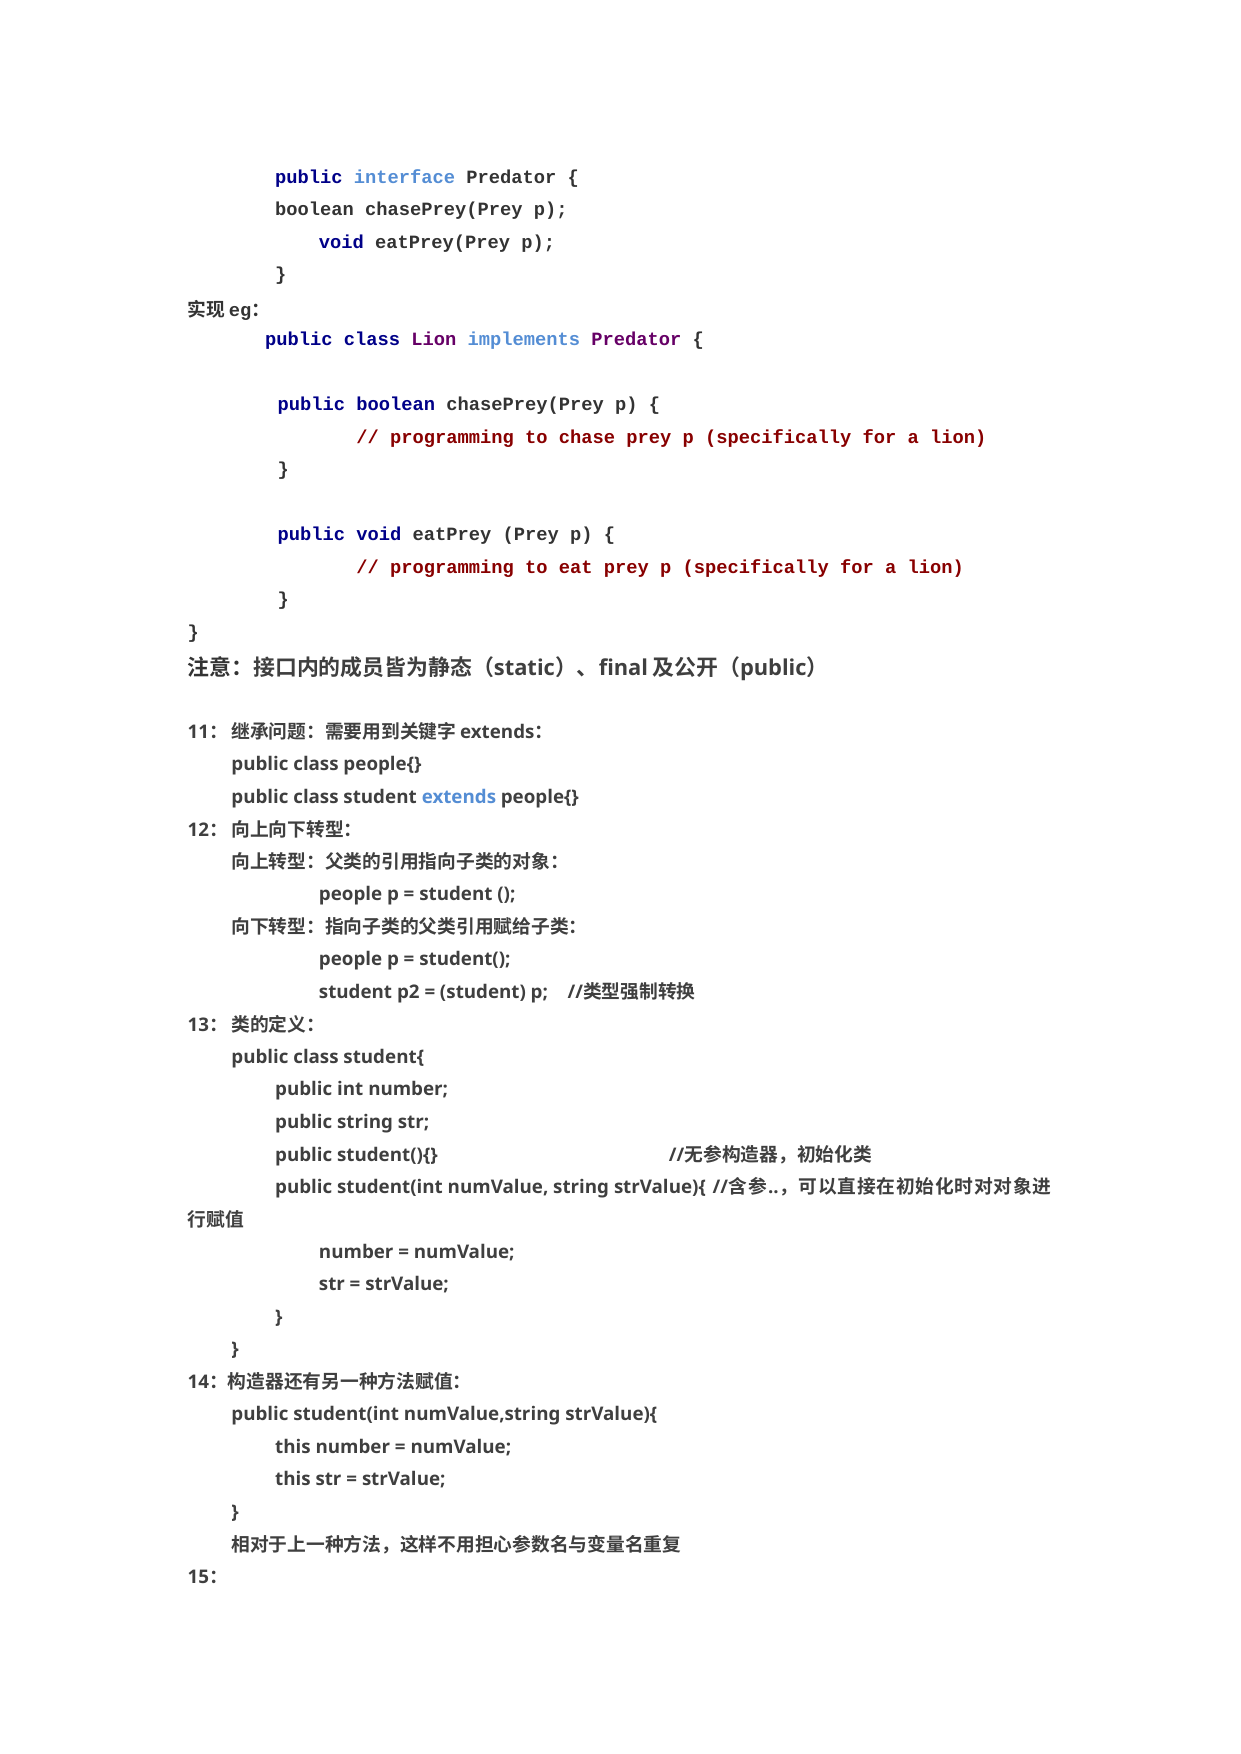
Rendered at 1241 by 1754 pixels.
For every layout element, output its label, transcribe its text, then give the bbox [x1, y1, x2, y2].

text number = numValue; [187, 1234, 1053, 1267]
text people p = student (); [187, 877, 1053, 909]
text 向上转型：父类的引用指向子类的对象： [187, 844, 1053, 877]
text public string str; [187, 1104, 1053, 1137]
text public class student extends people{} [187, 779, 1053, 812]
text public student(){} //无参构造器，初始化类 [187, 1137, 1053, 1169]
text 12： 向上向下转型： [187, 812, 1053, 844]
text 实现eg： [187, 292, 1053, 324]
text 注意：接口内的成员皆为静态（static）、final及公开（public） [187, 649, 1053, 682]
text // programming to eat prey p (specifically for a lion) [187, 552, 1053, 584]
text public class people{} [187, 747, 1053, 779]
text student p2 = (student) p; //类型强制转换 [187, 974, 1053, 1007]
text } [187, 617, 1053, 649]
text boolean chasePrey(Prey p); [187, 194, 1053, 227]
text 11： 继承问题：需要用到关键字extends： [187, 714, 1053, 747]
text } [187, 454, 1053, 487]
text } [187, 584, 1053, 617]
text this str = strValue; [187, 1462, 1053, 1494]
text public class Lion implements Predator { [187, 324, 1053, 357]
text void eatPrey(Prey p); [187, 227, 1053, 259]
text public void eatPrey (Prey p) { [187, 519, 1053, 552]
text 13： 类的定义： public class student{ [187, 1007, 1053, 1072]
text public student(int numValue,string strValue){ [187, 1397, 1053, 1429]
text 15： [187, 1559, 1053, 1592]
text 相对于上一种方法，这样不用担心参数名与变量名重复 [187, 1527, 1053, 1559]
text } [187, 1299, 1053, 1332]
text } [231, 259, 1053, 292]
text // programming to chase prey p (specifically for a lion) [187, 422, 1053, 454]
text public boolean chasePrey(Prey p) { [187, 389, 1053, 422]
text people p = student(); [187, 942, 1053, 974]
text 向下转型：指向子类的父类引用赋给子类： [187, 909, 1053, 942]
text } [187, 1494, 1053, 1527]
text public student(int numValue, string strValue){ //含参..，可以直接在初始化时对对象进行赋值 [187, 1169, 1053, 1234]
text this number = numValue; [187, 1429, 1053, 1462]
text 14：构造器还有另一种方法赋值： [187, 1364, 1053, 1397]
text str = strValue; [187, 1267, 1053, 1299]
text public int number; [187, 1072, 1053, 1104]
text } [187, 1332, 1053, 1364]
text public interface Predator { [187, 162, 1053, 194]
